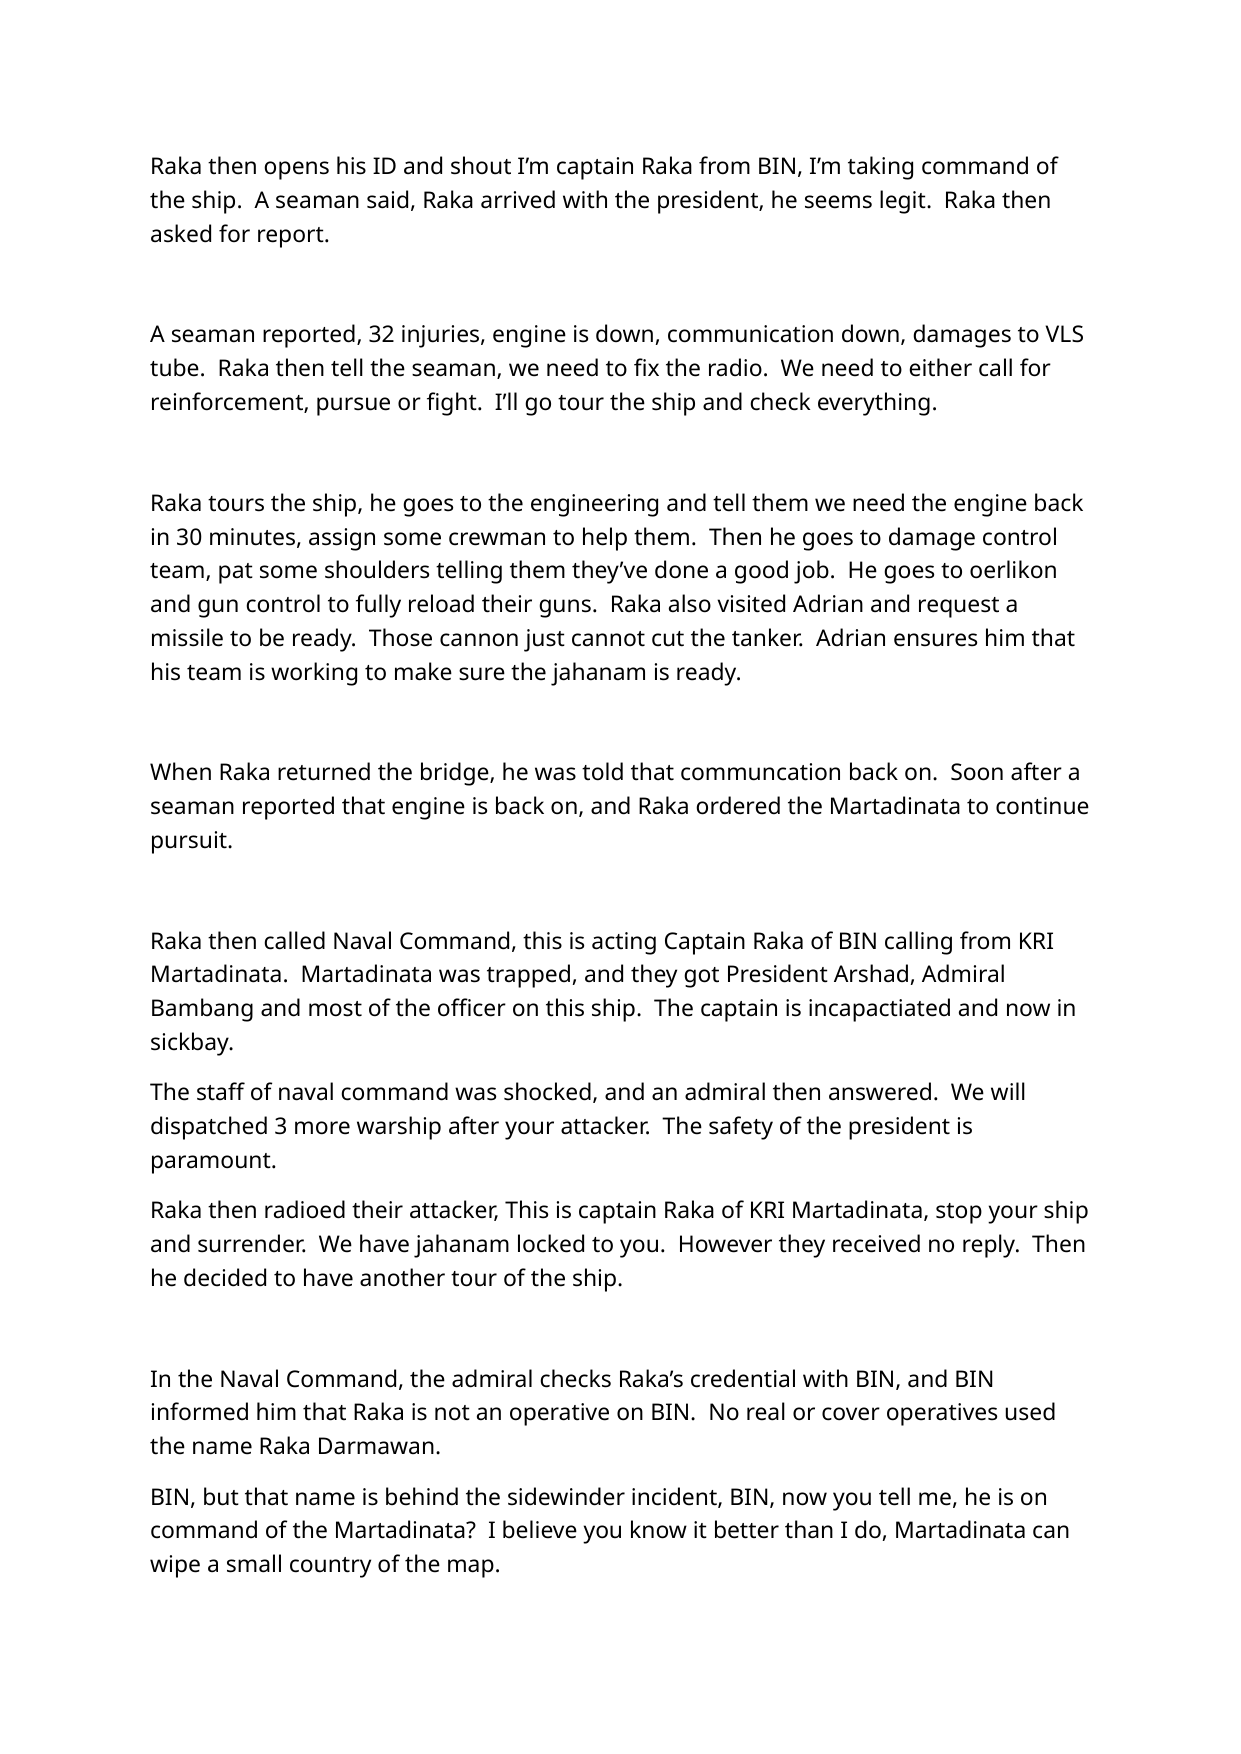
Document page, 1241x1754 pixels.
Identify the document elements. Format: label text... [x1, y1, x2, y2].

text Raka tours the ship, he goes to the engineering and tell them we need the engine back in 30 minutes, assign some crewman to help them. Then he goes to damage control team, pat some shoulders telling them they’ve done a good job. He goes to oerlikon and gun control to fully reload their guns. Raka also visited Adrian and request a missile to be ready. Those cannon just cannot cut the tanker. Adrian ensures him that his team is working to make sure the jahanam is ready. [150, 487, 1090, 687]
text A seaman reported, 32 injuries, engine is down, communication down, damages to VLS tube. Raka then tell the seaman, we need to fix the radio. We need to either call for reinforcement, pursue or fight. I’ll go tour the ship and check everything. [150, 318, 1090, 417]
text In the Naval Command, the admiral checks Raka’s credential with BIN, and BIN informed him that Raka is not an operative on BIN. No real or cover operatives used the name Raka Darmawan. [150, 1362, 1090, 1461]
text BIN, but that name is behind the sidewinder incident, BIN, now you tell me, he is on command of the Martadinata? I believe you know it better than I do, Martadinata can wipe a small country of the map. [150, 1480, 1090, 1579]
text Raka then radioed their attacker, This is captain Raka of KRI Martadinata, stop your ship and surrender. We have jahanam locked to you. However they received no reply. Then he decided to have another tour of the ship. [150, 1194, 1090, 1293]
text Raka then opens his ID and shout I’m captain Raka from BIN, I’m taking command of the ship. A seaman said, Raka arrived with the president, he seems legit. Raka then asked for report. [150, 150, 1090, 249]
text The staff of naval command was shocked, and an admiral then answered. We will dispatched 3 more warship after your attacker. The safety of the president is paramount. [150, 1076, 1090, 1175]
text Raka then called Naval Command, this is acting Captain Raka of BIN calling from KRI Martadinata. Martadinata was trapped, and they got President Arshad, Admiral Bambang and most of the officer on this ship. The captain is incapactiated and now in sickbay. [150, 924, 1090, 1057]
text When Raka returned the bridge, he was told that communcation back on. Soon after a seaman reported that engine is back on, and Raka ordered the Martadinata to continue pursuit. [150, 756, 1090, 855]
